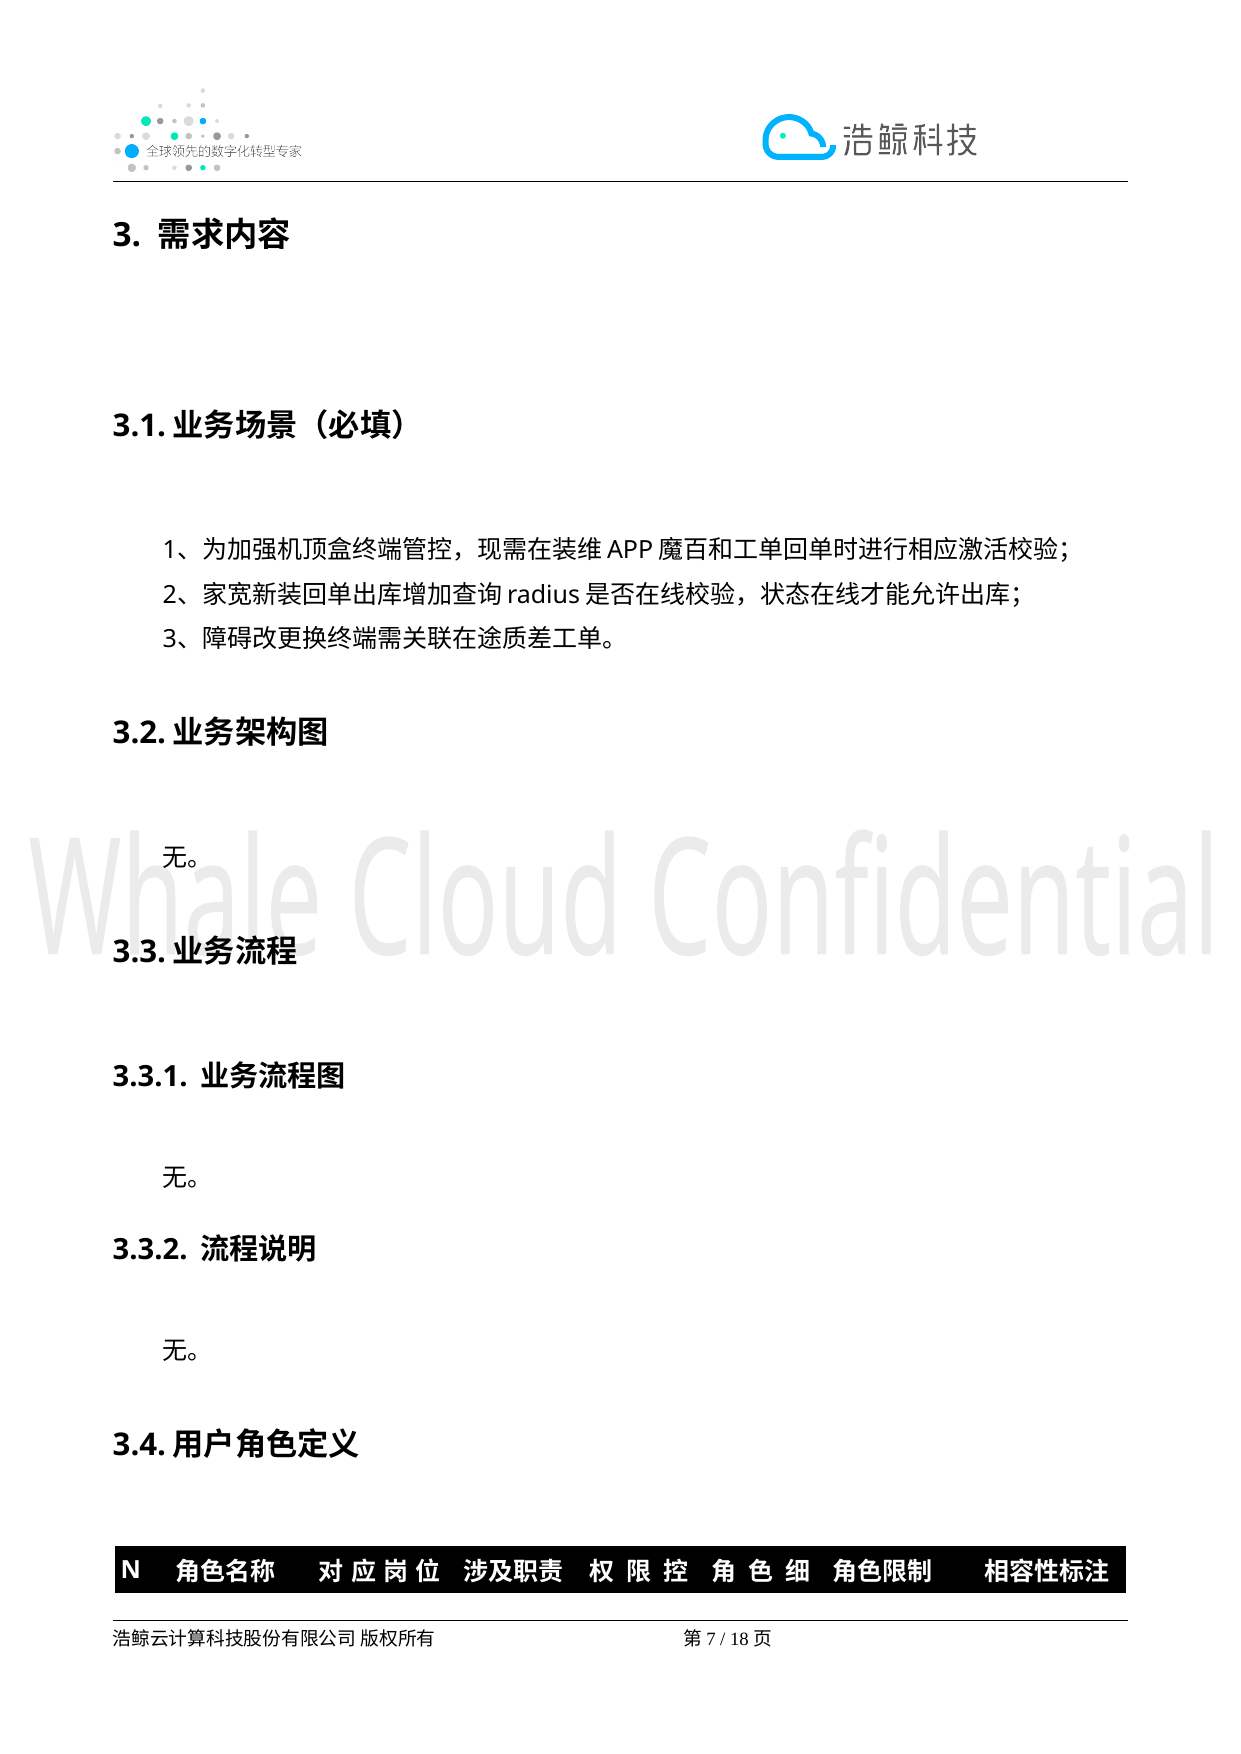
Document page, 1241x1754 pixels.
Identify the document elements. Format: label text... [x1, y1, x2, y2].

subtitle 用户角色定义 [112, 1398, 1128, 1486]
subtitle 业务流程图 [112, 1052, 1128, 1096]
table_header 角色名称 [165, 1547, 307, 1591]
subtitle 业务场景（必填） [112, 378, 1128, 466]
table_header 角色限制 [822, 1547, 972, 1591]
table_header 涉及职责 [453, 1547, 577, 1591]
subtitle 需求内容 [112, 188, 1128, 276]
table_header 相容性标注 [974, 1547, 1124, 1591]
text 无。 [112, 1327, 1128, 1371]
text 3、障碍改更换终端需关联在途质差工单。 [112, 614, 1128, 658]
text 无。 [112, 833, 1128, 877]
table_header No [116, 1547, 163, 1591]
table_header 对应岗位或部门 [308, 1547, 451, 1591]
subtitle 流程说明 [112, 1225, 1128, 1269]
subtitle 业务流程 [112, 904, 1128, 992]
subtitle 业务架构图 [112, 685, 1128, 773]
picture [112, 88, 302, 173]
table_header 权限控制 [578, 1547, 699, 1591]
text 1、为加强机顶盒终端管控，现需在装维APP魔百和工单回单时进行相应激活校验； [112, 526, 1128, 570]
picture [729, 111, 978, 179]
table_header 角色细分方式 [700, 1547, 820, 1591]
text 2、家宽新装回单出库增加查询radius是否在线校验，状态在线才能允许出库； [112, 570, 1128, 614]
text 无。 [112, 1154, 1128, 1198]
